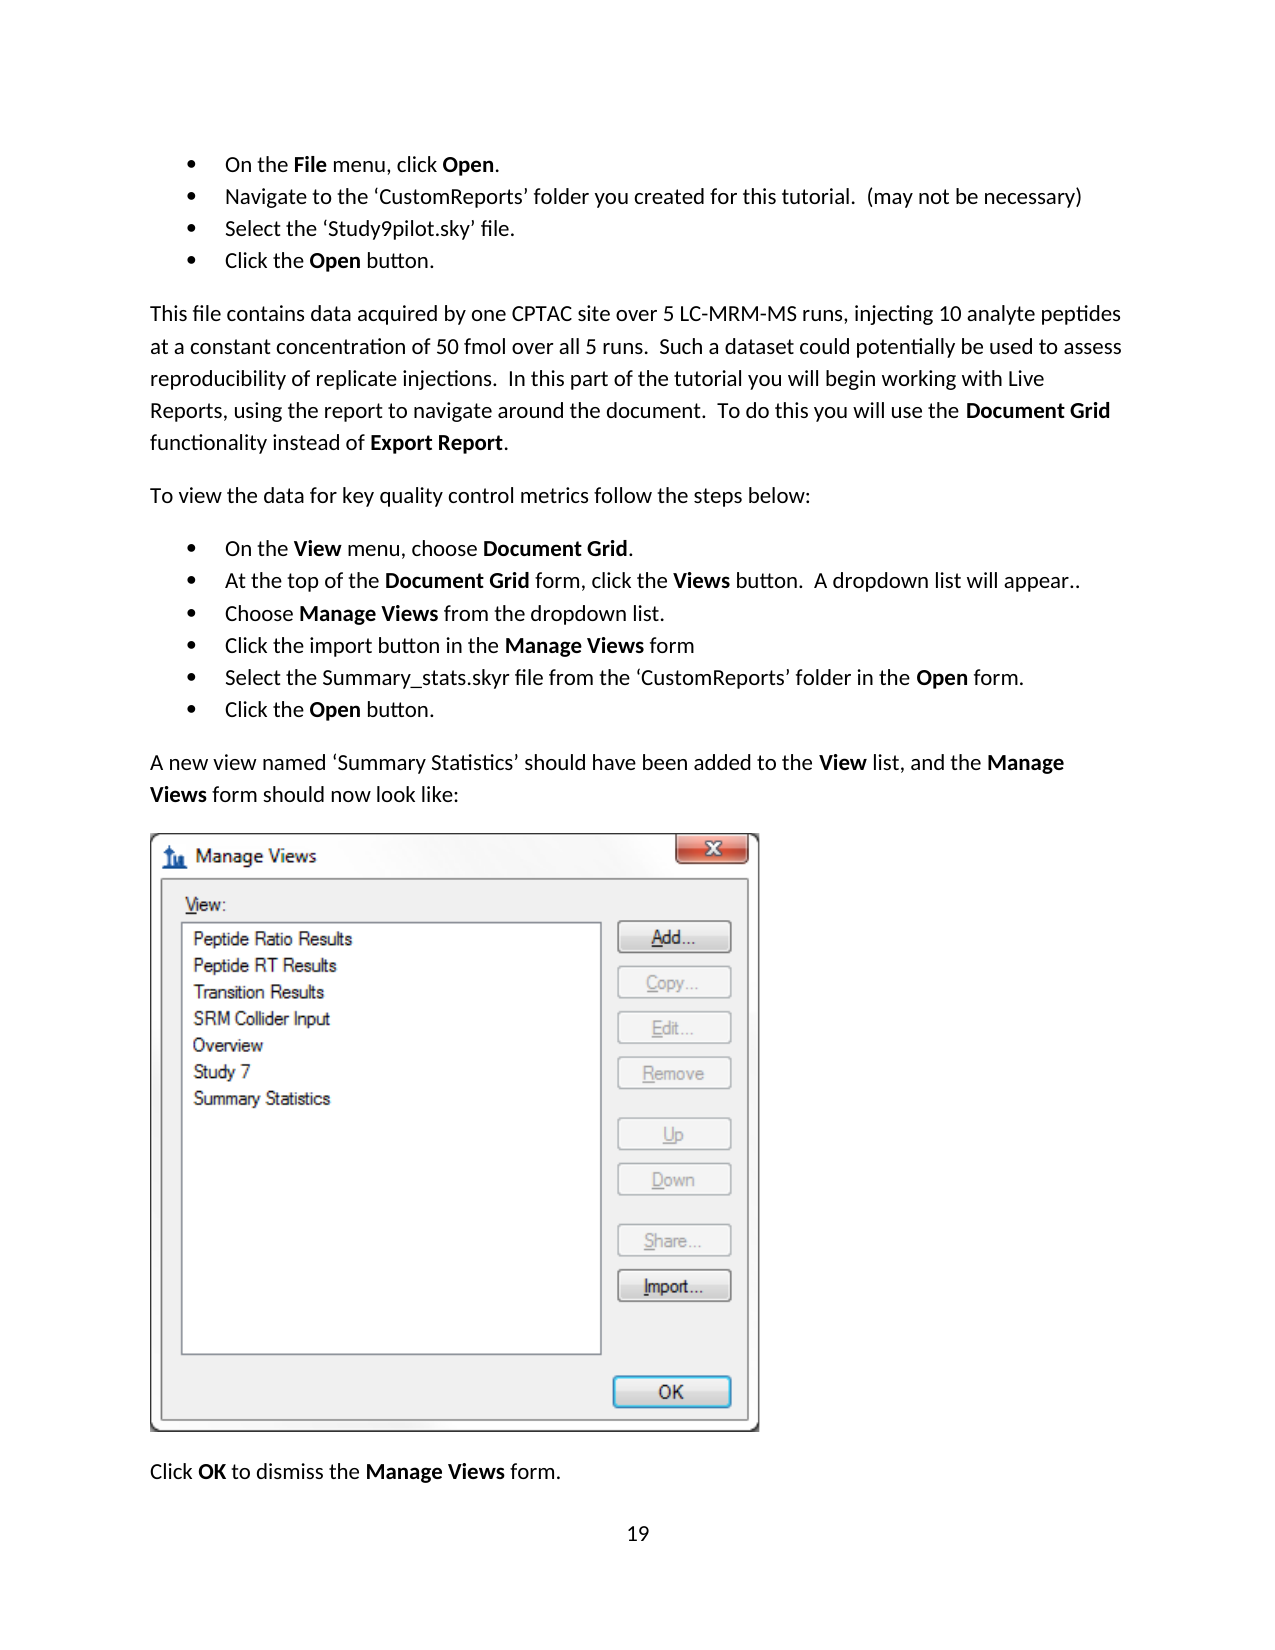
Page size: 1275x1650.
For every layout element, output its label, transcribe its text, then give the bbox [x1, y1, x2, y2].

list At the top of the Document Grid form, click the Views button. A dropdown list will appear.. [187, 567, 1125, 594]
text A new view named ‘Summary Statistics’ should have been added to the View list, and the Manage Views form should now look like: [150, 748, 1125, 808]
text To view the data for key quality control metrics follow the steps below: [150, 481, 1125, 509]
list Select the Summary_stats.skyr file from the ‘CustomReports’ folder in the Open form. [187, 663, 1125, 691]
list Click the Open button. [187, 247, 1125, 274]
text Click OK to dismiss the Manage Views form. [150, 1457, 1125, 1485]
list On the View menu, choose Document Grid. [187, 534, 1125, 562]
list Choose Manage Views from the dropdown list. [187, 599, 1125, 627]
list On the File menu, click Open. [187, 150, 1125, 178]
list Click the Open button. [187, 695, 1125, 723]
picture [150, 833, 760, 1432]
list Select the ‘Study9pilot.sky’ file. [187, 214, 1125, 242]
list Click the import button in the Manage Views form [187, 631, 1125, 659]
list Navigate to the ‘CustomReports’ folder you created for this tutorial. (may not be necessary) [187, 182, 1125, 210]
text This file contains data acquired by one CPTAC site over 5 LC-MRM-MS runs, injecting 10 analyte peptides at a constant concentration of 50 fmol over all 5 runs. Such a dataset could potentially be used to assess reproducibility of replicate injections. In this part of the tutorial you will begin working with Live Reports, using the report to navigate around the document. To do this you will use the Document Grid functionality instead of Export Report. [150, 299, 1125, 456]
